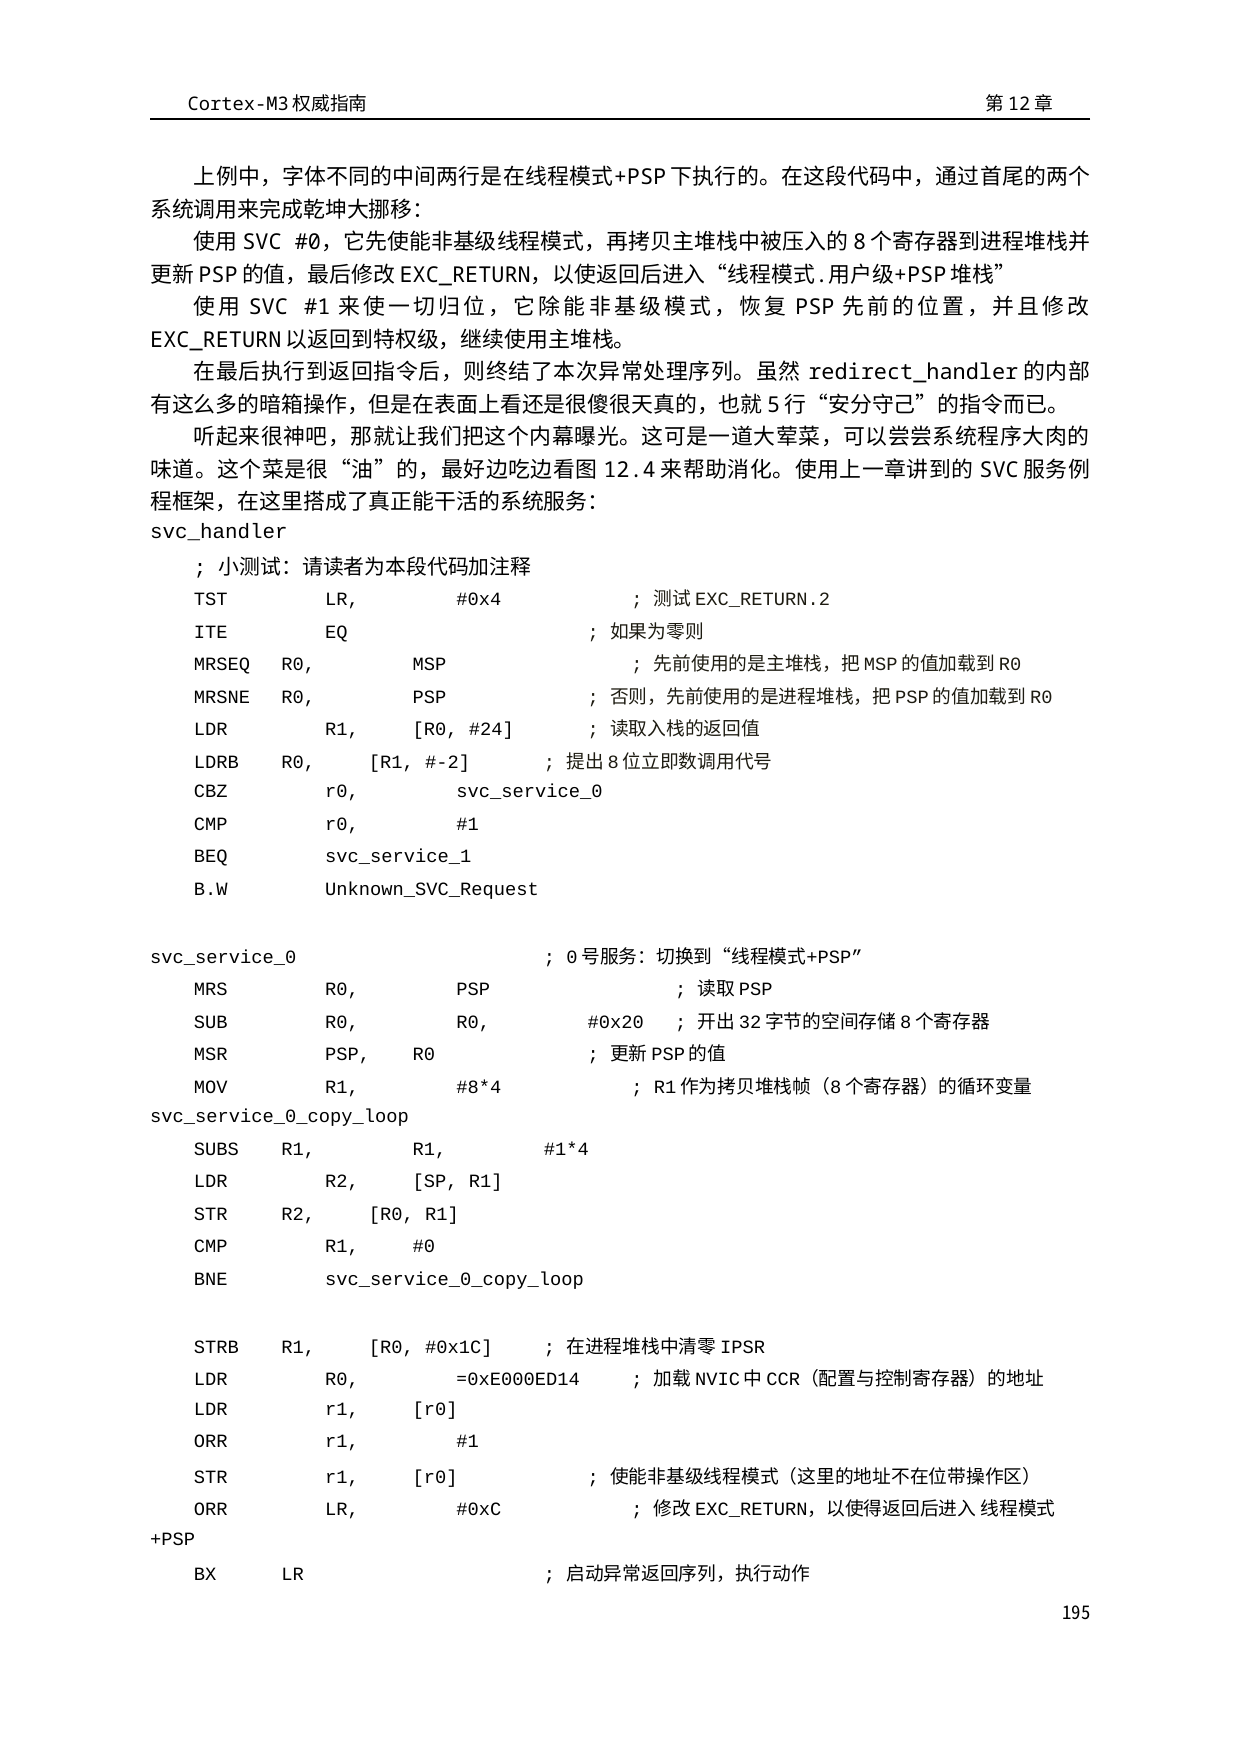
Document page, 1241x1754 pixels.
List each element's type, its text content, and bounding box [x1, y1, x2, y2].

text TST LR, #0x4 ; 测试EXC_RETURN.2 [150, 581, 1090, 614]
text svc_service_0_copy_loop [150, 1101, 1090, 1134]
text ; 小测试：请读者为本段代码加注释 [150, 549, 1090, 581]
text STR R2, [R0, R1] [150, 1199, 1090, 1231]
text MRS R0, PSP ; 读取PSP [150, 971, 1090, 1004]
text MSR PSP, R0 ; 更新PSP的值 [150, 1036, 1090, 1069]
text BEQ svc_service_1 [150, 841, 1090, 874]
text CMP r0, #1 [150, 809, 1090, 841]
text LDRB R0, [R1, #-2] ; 提出8位立即数调用代号 [150, 744, 1090, 776]
text MRSEQ R0, MSP ; 先前使用的是主堆栈，把MSP的值加载到R0 [150, 646, 1090, 679]
text ITE EQ ; 如果为零则 [150, 614, 1090, 646]
text LDR R0, =0xE000ED14 ; 加载NVIC中CCR（配置与控制寄存器）的地址 [150, 1361, 1090, 1394]
text CMP R1, #0 [150, 1231, 1090, 1264]
text CBZ r0, svc_service_0 [150, 776, 1090, 809]
text 听起来很神吧，那就让我们把这个内幕曝光。这可是一道大荤菜，可以尝尝系统程序大肉的味道。这个菜是很“油”的，最好边吃边看图12.4来帮助消化。使用上一章讲到的SVC服务例程框架，在这里搭成了真正能干活的系统服务： [150, 419, 1090, 516]
text SUBS R1, R1, #1*4 [150, 1134, 1090, 1166]
text ORR r1, #1 [150, 1426, 1090, 1459]
text 在最后执行到返回指令后，则终结了本次异常处理序列。虽然redirect_handler的内部有这么多的暗箱操作，但是在表面上看还是很傻很天真的，也就5行“安分守己”的指令而已。 [150, 354, 1090, 419]
text 使用SVC #1来使一切归位，它除能非基级模式，恢复PSP先前的位置，并且修改EXC_RETURN以返回到特权级，继续使用主堆栈。 [150, 289, 1090, 354]
text SUB R0, R0, #0x20 ; 开出32字节的空间存储8个寄存器 [150, 1004, 1090, 1036]
text STR r1, [r0] ; 使能非基级线程模式（这里的地址不在位带操作区） [150, 1459, 1090, 1491]
text BNE svc_service_0_copy_loop [150, 1264, 1090, 1296]
text LDR R1, [R0, #24] ; 读取入栈的返回值 [150, 711, 1090, 744]
text 上例中，字体不同的中间两行是在线程模式+PSP下执行的。在这段代码中，通过首尾的两个系统调用来完成乾坤大挪移： [150, 159, 1090, 224]
text MOV R1, #8*4 ; R1作为拷贝堆栈帧（8个寄存器）的循环变量 [150, 1069, 1090, 1101]
text svc_handler [150, 516, 1090, 549]
text MRSNE R0, PSP ; 否则，先前使用的是进程堆栈，把PSP的值加载到R0 [150, 679, 1090, 711]
text LDR r1, [r0] [150, 1394, 1090, 1426]
text 使用SVC #0，它先使能非基级线程模式，再拷贝主堆栈中被压入的8个寄存器到进程堆栈并更新PSP的值，最后修改EXC_RETURN，以使返回后进入“线程模式.用户级+PSP堆栈” [150, 224, 1090, 289]
text svc_service_0 ; 0号服务：切换到“线程模式+PSP” [150, 939, 1090, 971]
text B.W Unknown_SVC_Request [150, 874, 1090, 906]
text LDR R2, [SP, R1] [150, 1166, 1090, 1199]
text STRB R1, [R0, #0x1C] ; 在进程堆栈中清零IPSR [150, 1329, 1090, 1361]
text ORR LR, #0xC ; 修改EXC_RETURN，以使得返回后进入 线程模式+PSP [150, 1491, 1090, 1556]
text BX LR ; 启动异常返回序列，执行动作 [150, 1556, 1090, 1589]
